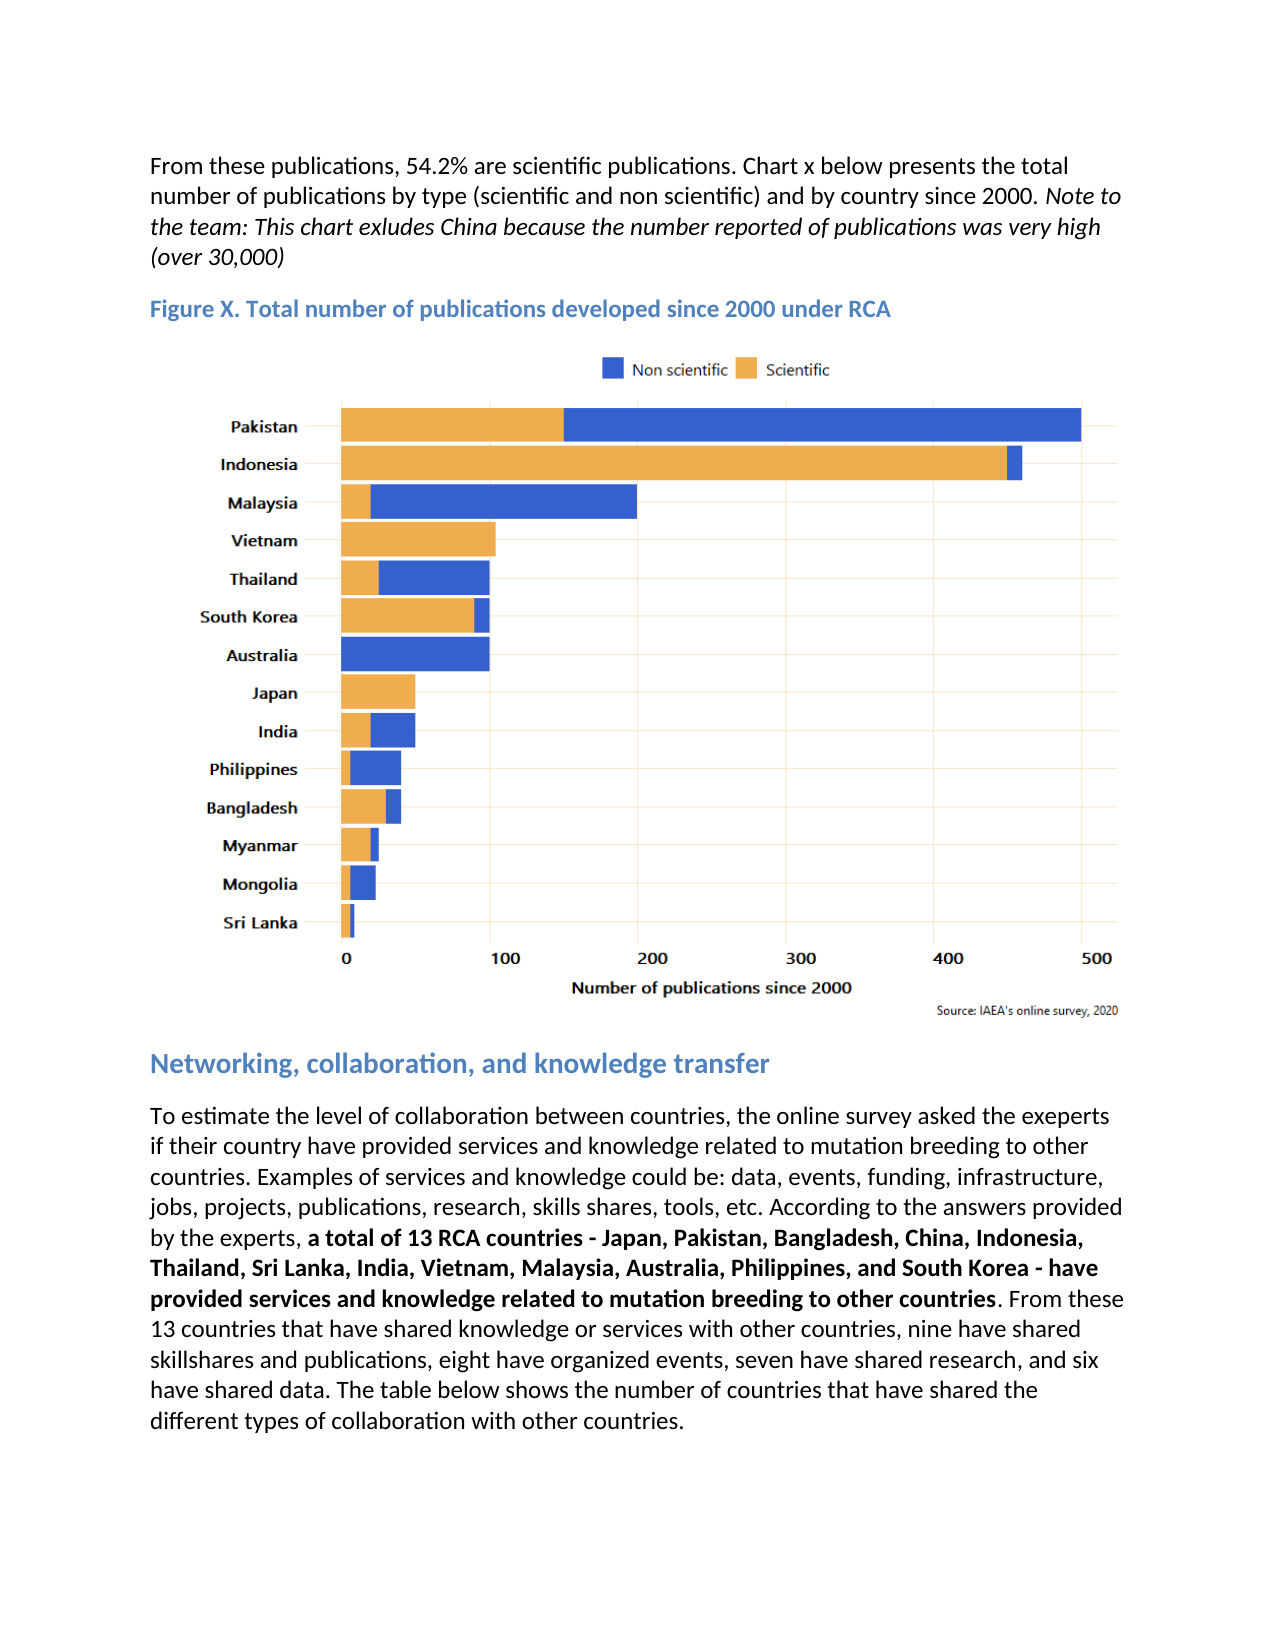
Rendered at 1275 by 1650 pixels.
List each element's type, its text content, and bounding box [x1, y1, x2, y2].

subtitle Figure X. Total number of publications developed since 2000 under RCA [150, 293, 1125, 323]
picture [150, 342, 1125, 1025]
subtitle Networking, collaboration, and knowledge transfer [150, 1046, 1125, 1081]
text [150, 150, 1125, 272]
text To estimate the level of collaboration between countries, the online survey asked the exeperts if their country have provided services and knowledge related to mutation breeding to other countries. Examples of services and knowledge could be: data, events, funding, infrastructure, jobs, projects, publications, research, skills shares, tools, etc. According to the answers provided by the experts, a total of 13 RCA countries - Japan, Pakistan, Bangladesh, China, Indonesia, Thailand, Sri Lanka, India, Vietnam, Malaysia, Australia, Philippines, and South Korea - have provided services and knowledge related to mutation breeding to other countries. From these 13 countries that have shared knowledge or services with other countries, nine have shared skillshares and publications, eight have organized events, seven have shared research, and six have shared data. The table below shows the number of countries that have shared the different types of collaboration with other countries. [150, 1100, 1125, 1436]
